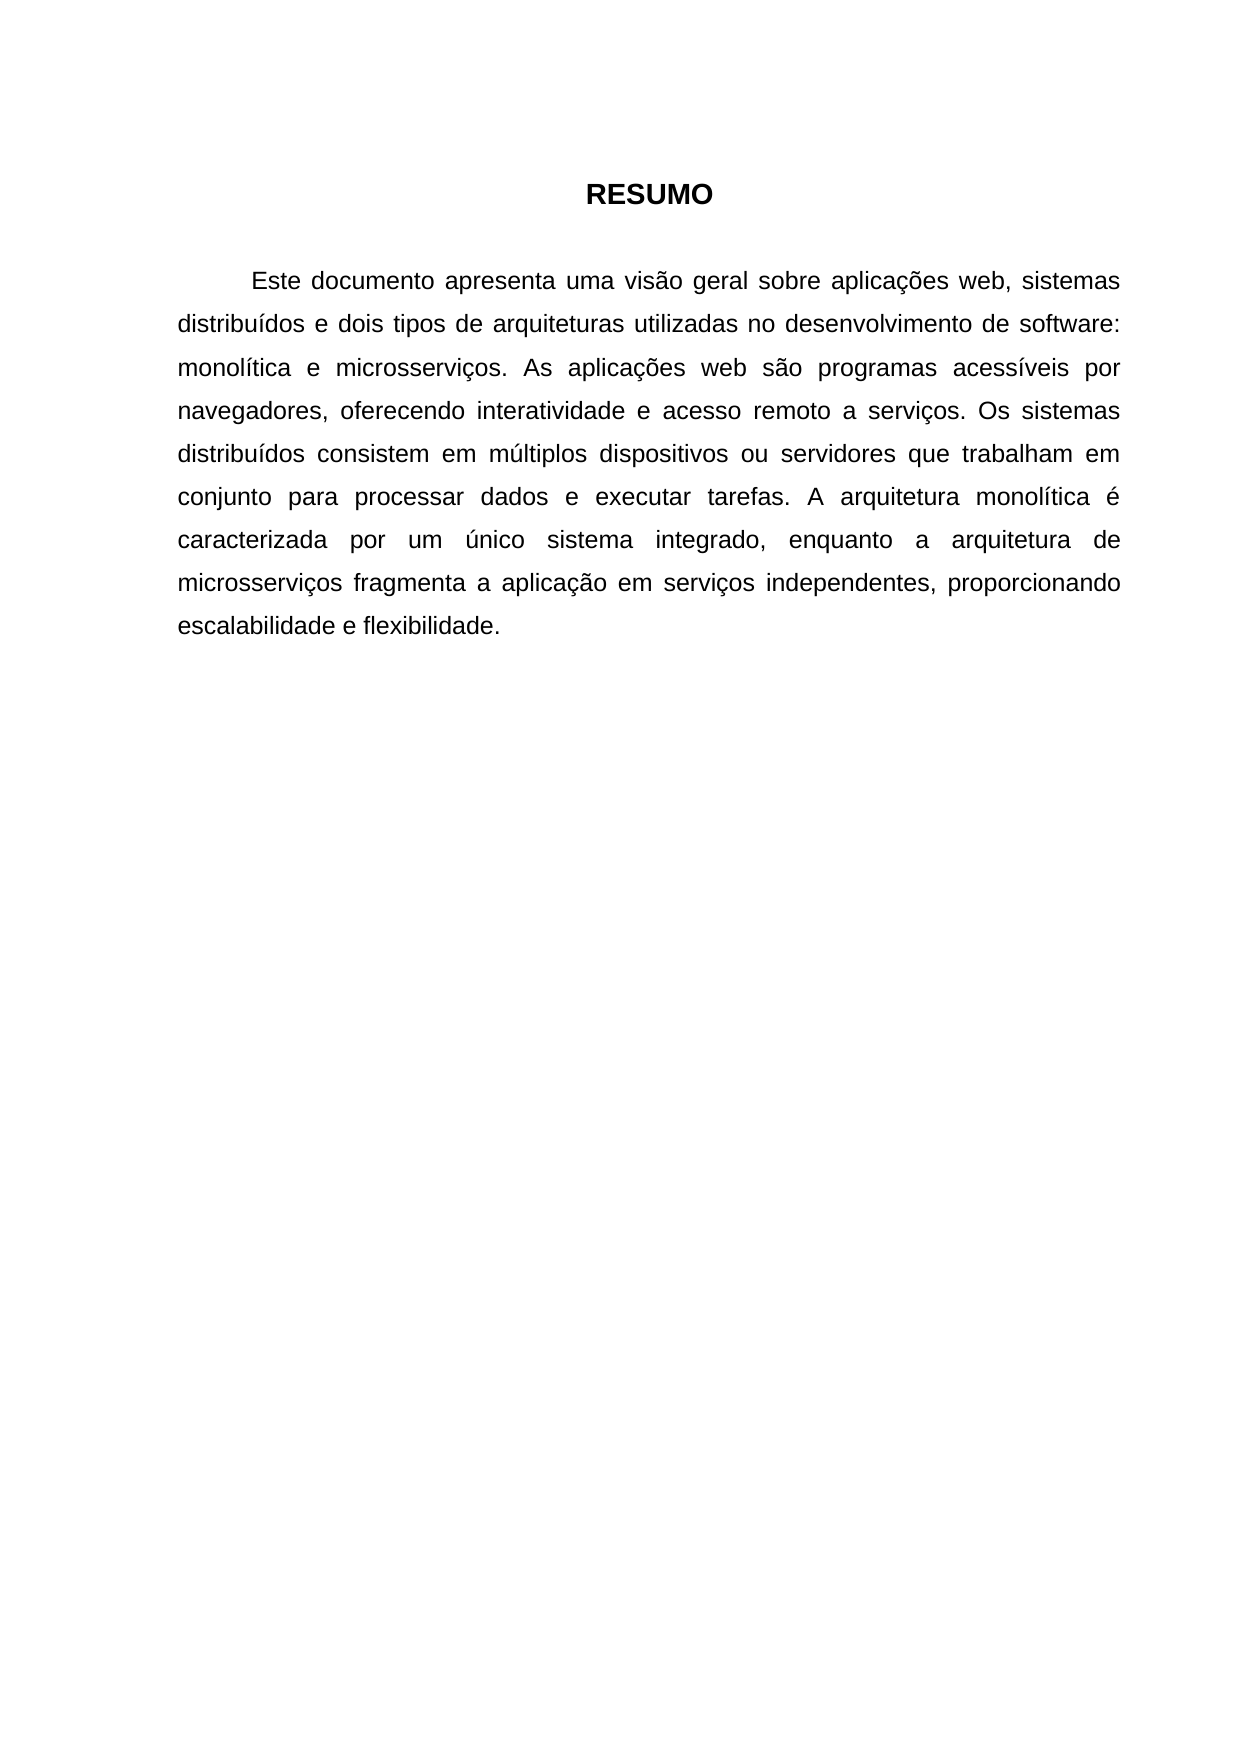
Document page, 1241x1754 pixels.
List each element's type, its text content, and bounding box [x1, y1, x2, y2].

text Este documento apresenta uma visão geral sobre aplicações web, sistemas distribuídos e dois tipos de arquiteturas utilizadas no desenvolvimento de software: monolítica e microsserviços. As aplicações web são programas acessíveis por navegadores, oferecendo interatividade e acesso remoto a serviços. Os sistemas distribuídos consistem em múltiplos dispositivos ou servidores que trabalham em conjunto para processar dados e executar tarefas. A arquitetura monolítica é caracterizada por um único sistema integrado, enquanto a arquitetura de microsserviços fragmenta a aplicação em serviços independentes, proporcionando escalabilidade e flexibilidade. [177, 266, 1122, 640]
text RESUMO [177, 177, 1122, 211]
